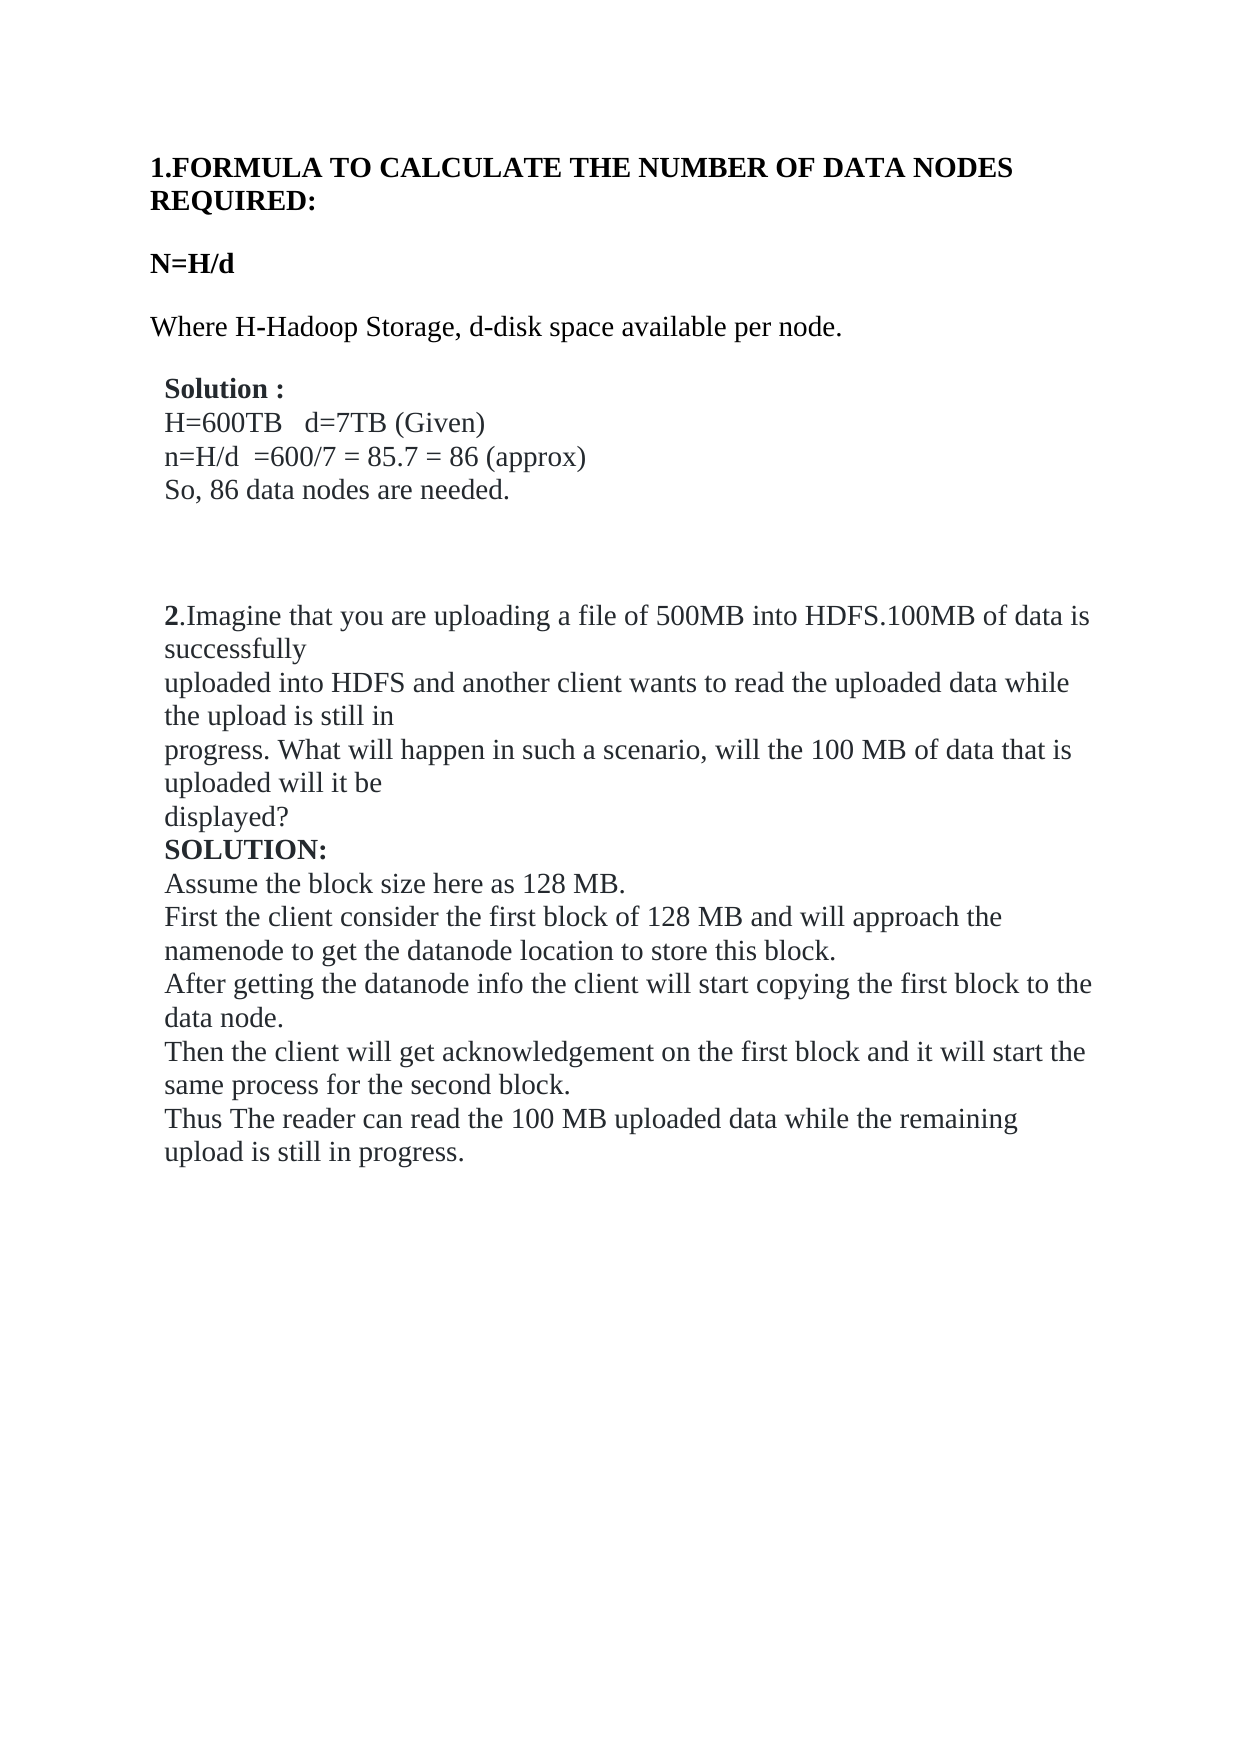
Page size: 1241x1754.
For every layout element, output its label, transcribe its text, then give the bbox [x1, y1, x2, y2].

table_cell displayed? SOLUTION: [149, 799, 1120, 866]
table_cell First the client consider the first block of 128 MB and will approach the namenode to get the datanode location to store this block. [149, 900, 1120, 967]
table_cell Assume the block size here as 128 MB. [149, 866, 1120, 899]
table_header Solution : [149, 372, 602, 405]
table_cell H=600TB d=7TB (Given) [149, 405, 602, 439]
text 1.FORMULA TO CALCULATE THE NUMBER OF DATA NODES REQUIRED: [150, 150, 1090, 217]
text N=H/d [150, 246, 1090, 280]
table_cell Thus The reader can read the 100 MB uploaded data while the remaining upload is still in progress. [149, 1101, 1120, 1168]
table_cell progress. What will happen in such a scenario, will the 100 MB of data that is uploaded will it be [149, 732, 1120, 799]
table_cell So, 86 data nodes are needed. [149, 472, 602, 506]
table_cell uploaded into HDFS and another client wants to read the uploaded data while the upload is still in [149, 665, 1120, 732]
text Where H-Hadoop Storage, d-disk space available per node. [150, 309, 1090, 342]
table_cell Then the client will get acknowledgement on the first block and it will start the same process for the second block. [149, 1034, 1120, 1101]
table_cell After getting the datanode info the client will start copying the first block to the data node. [149, 967, 1120, 1034]
table_cell n=H/d =600/7 = 85.7 = 86 (approx) [149, 439, 602, 472]
table_header 2.Imagine that you are uploading a file of 500MB into HDFS.100MB of data is successfully [149, 598, 1120, 665]
